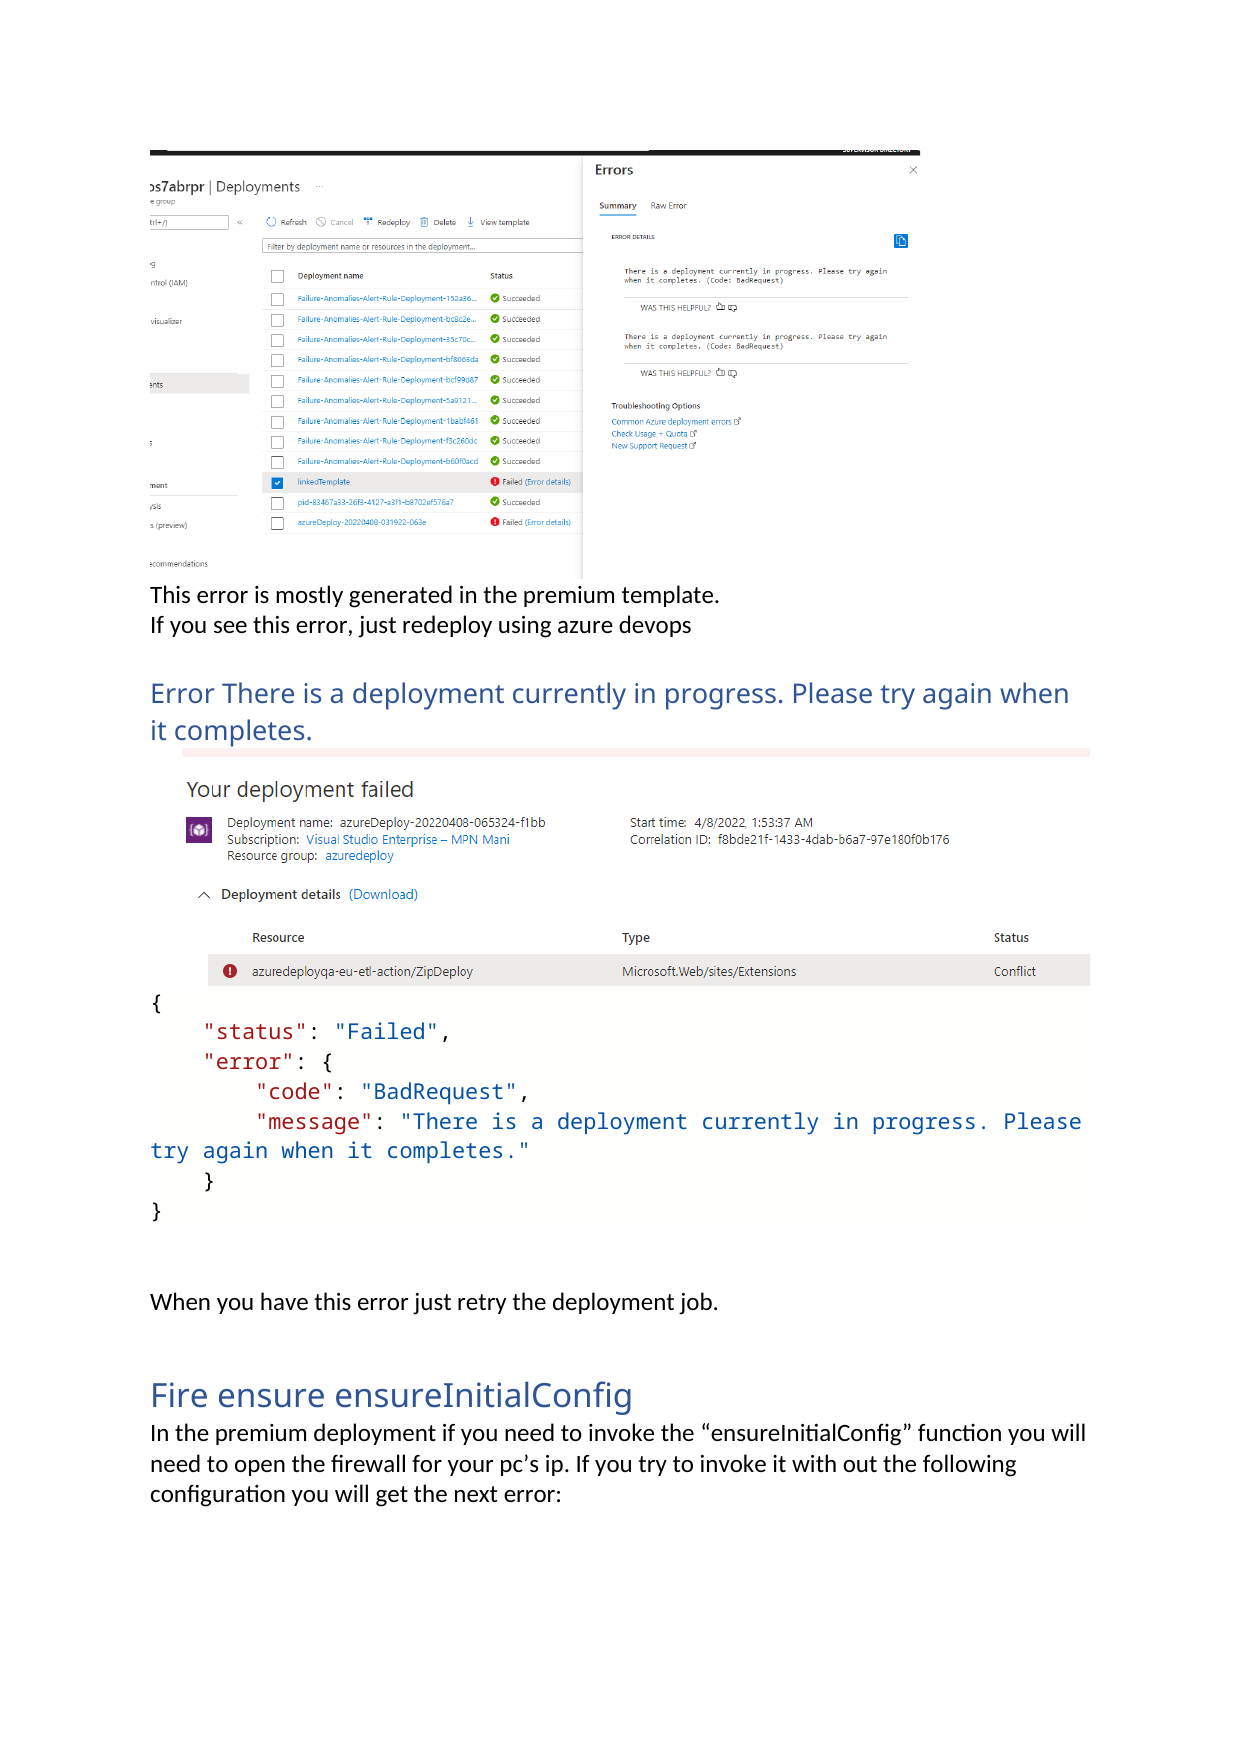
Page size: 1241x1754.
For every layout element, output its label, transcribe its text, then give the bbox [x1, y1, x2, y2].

text "error": { [150, 1046, 1090, 1076]
text "code": "BadRequest", [150, 1076, 1090, 1106]
text This error is mostly generated in the premium template. [150, 579, 1090, 609]
subtitle Error There is a deployment currently in progress. Please try again when it completes. [150, 675, 1090, 748]
text When you have this error just retry the deployment job. [150, 1286, 1090, 1316]
text "message": "There is a deployment currently in progress. Please try again when it completes." [150, 1106, 1090, 1165]
picture [150, 150, 921, 579]
text In the premium deployment if you need to invoke the “ensureInitialConfig” function you will need to open the firewall for your pc’s ip. If you try to invoke it with out the following configuration you will get the next error: [150, 1417, 1090, 1509]
text } [150, 1195, 1090, 1225]
text { [150, 987, 1090, 1016]
subtitle Fire ensure ensureInitialConfig [150, 1372, 1090, 1417]
picture [150, 748, 1091, 987]
text If you see this error, just redeploy using azure devops [150, 609, 1090, 640]
text } [150, 1165, 1090, 1195]
text "status": "Failed", [150, 1016, 1090, 1046]
